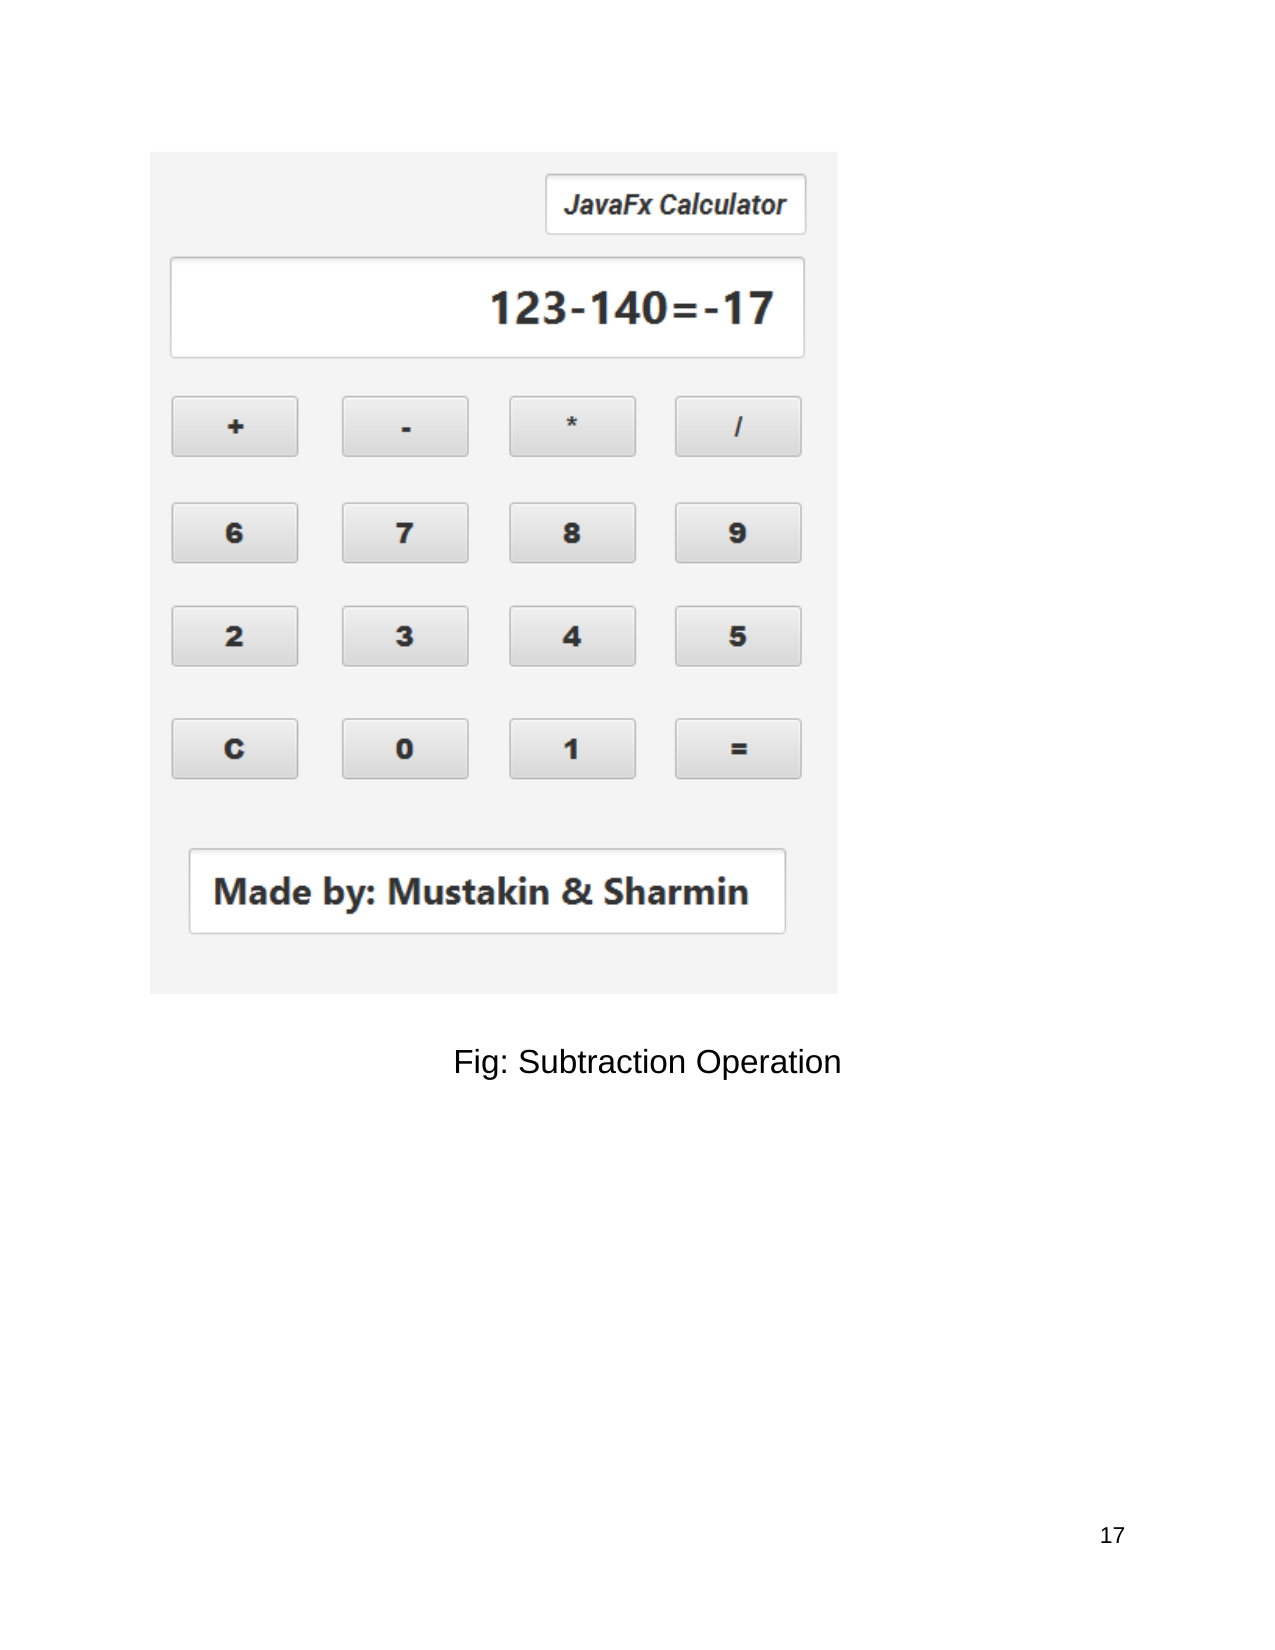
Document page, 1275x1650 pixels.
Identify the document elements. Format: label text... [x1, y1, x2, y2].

picture [150, 150, 838, 994]
text Fig: Subtraction Operation [150, 1042, 1125, 1080]
